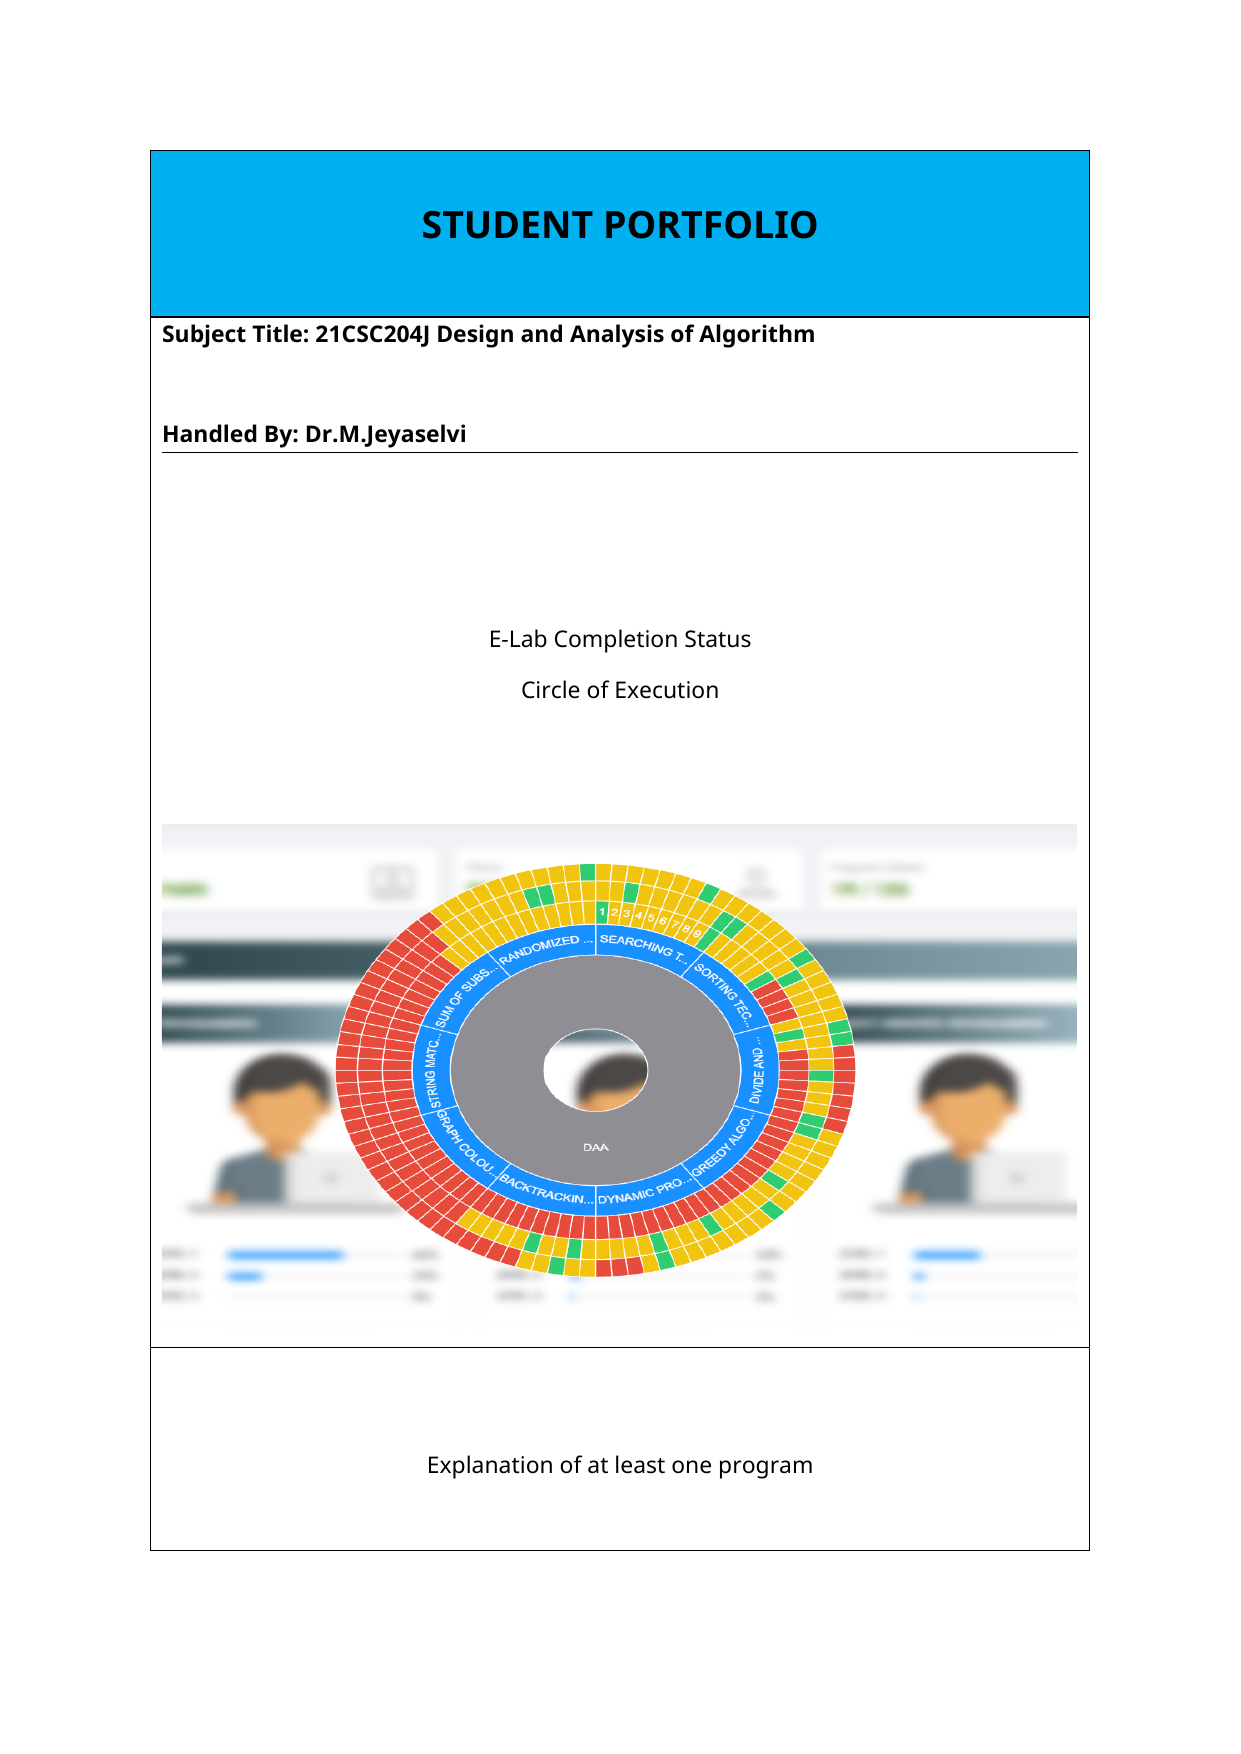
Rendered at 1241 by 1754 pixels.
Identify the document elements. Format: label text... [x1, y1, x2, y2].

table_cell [151, 1348, 1089, 1549]
table_cell Subject Title: 21CSC204J Design and Analysis of Algorithm Handled By: Dr.M.Jeyaselvi E-Lab Completion Status Circle of Execution [151, 318, 1089, 1347]
table_header STUDENT PORTFOLIO [151, 151, 1089, 316]
picture [161, 824, 1077, 1329]
